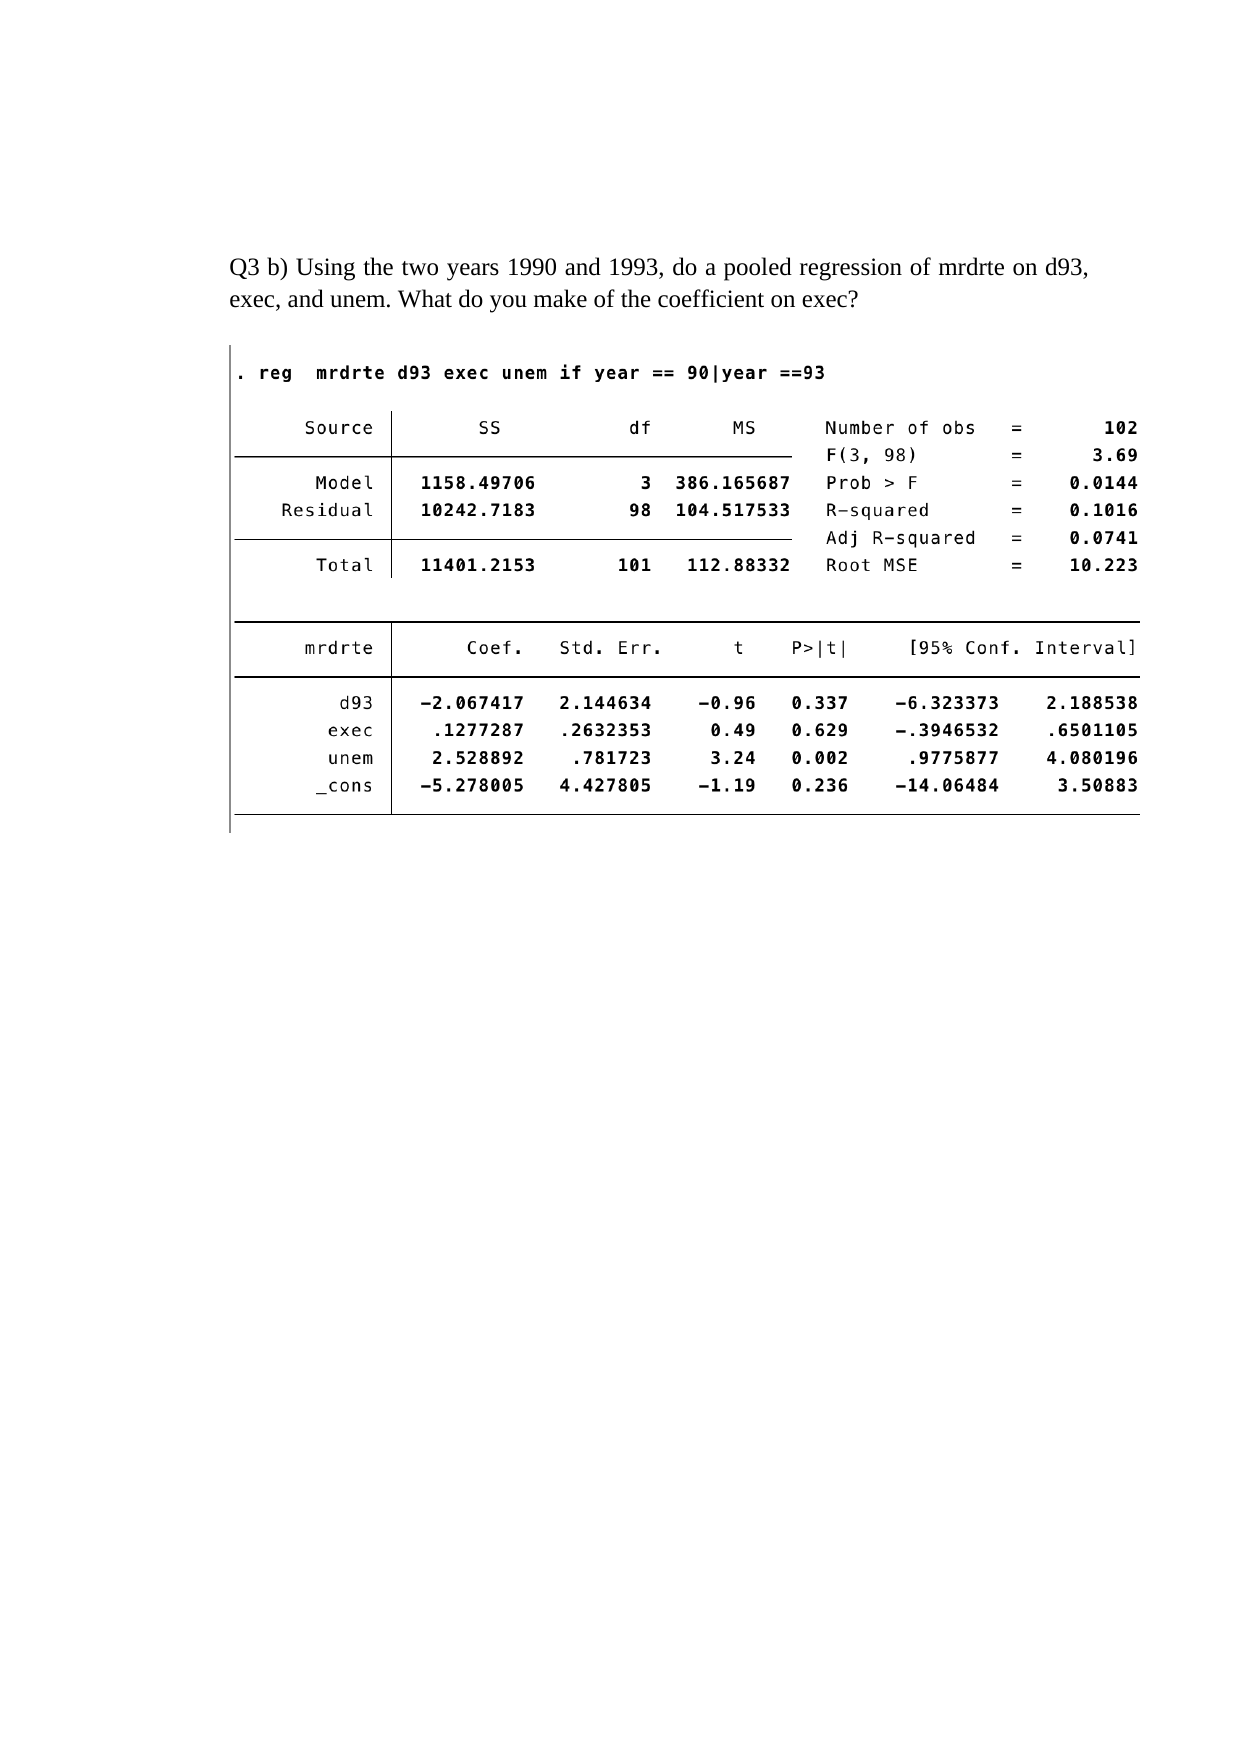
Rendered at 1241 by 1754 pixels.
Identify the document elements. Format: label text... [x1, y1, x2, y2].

list Q3 b) Using the two years 1990 and 1993, do a pooled regression of mrdrte on d93, exec, and unem. What do you make of the coefficient on exec? [229, 252, 1090, 315]
picture [229, 345, 1168, 833]
